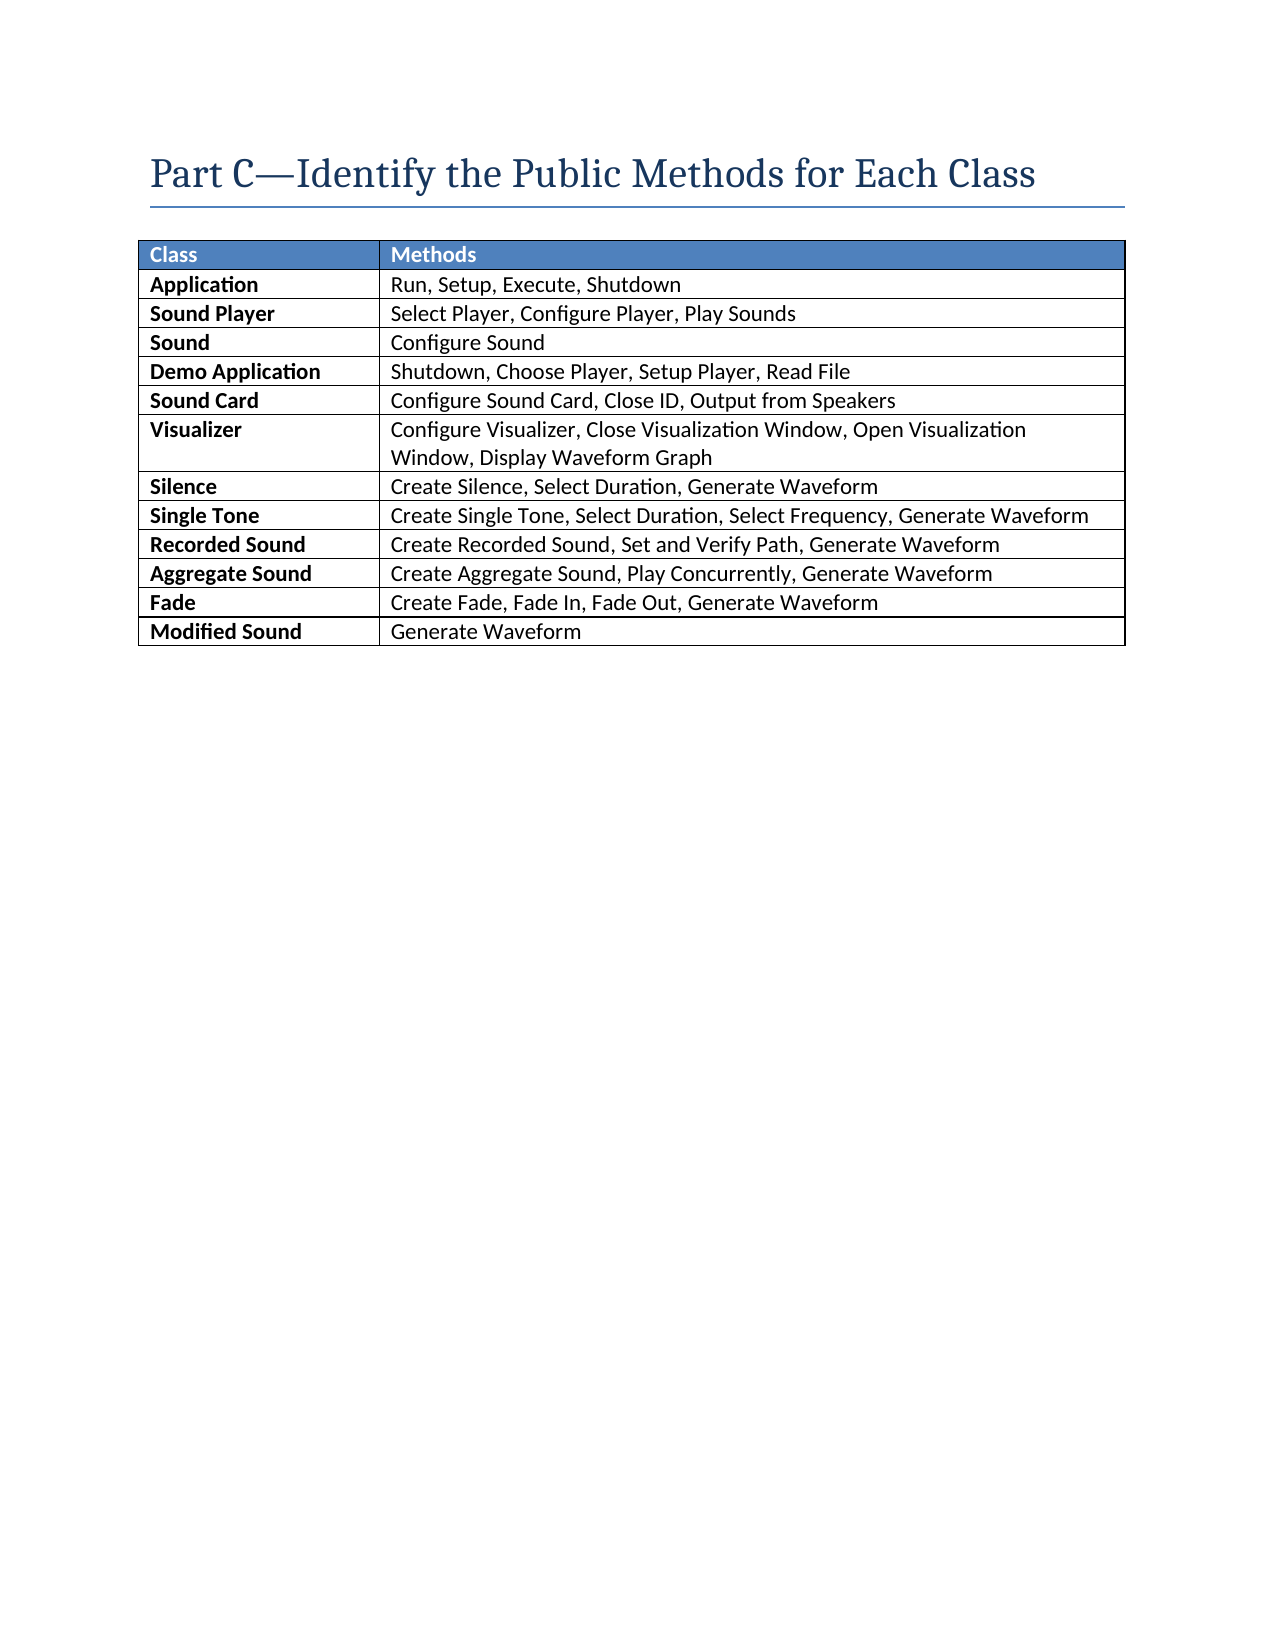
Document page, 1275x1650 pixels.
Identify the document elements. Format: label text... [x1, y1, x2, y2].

table_cell Create Single Tone, Select Duration, Select Frequency, Generate Waveform [380, 501, 1124, 529]
table_cell Generate Waveform [380, 618, 1124, 645]
table_cell Recorded Sound [139, 530, 379, 558]
table_cell Create Silence, Select Duration, Generate Waveform [380, 472, 1124, 500]
table_cell Shutdown, Choose Player, Setup Player, Read File [380, 357, 1124, 385]
table_cell Visualizer [139, 415, 379, 471]
table_cell Fade [139, 588, 379, 616]
table_cell Sound Card [139, 386, 379, 414]
table_header Methods [380, 241, 1124, 269]
table_cell Modified Sound [139, 618, 379, 645]
table_cell Create Fade, Fade In, Fade Out, Generate Waveform [380, 588, 1124, 616]
table_cell Select Player, Configure Player, Play Sounds [380, 299, 1124, 327]
title Part C—Identify the Public Methods for Each Class [150, 150, 1125, 206]
table_cell Aggregate Sound [139, 559, 379, 587]
table_cell Silence [139, 472, 379, 500]
table_cell Configure Visualizer, Close Visualization Window, Open Visualization Window, Display Waveform Graph [380, 415, 1124, 471]
table_cell Create Aggregate Sound, Play Concurrently, Generate Waveform [380, 559, 1124, 587]
table_cell Application [139, 270, 379, 298]
table_cell Demo Application [139, 357, 379, 385]
table_cell Configure Sound [380, 328, 1124, 356]
table_cell Sound [139, 328, 379, 356]
table_cell Sound Player [139, 299, 379, 327]
table_cell Configure Sound Card, Close ID, Output from Speakers [380, 386, 1124, 414]
table_cell Single Tone [139, 501, 379, 529]
table_cell Create Recorded Sound, Set and Verify Path, Generate Waveform [380, 530, 1124, 558]
table_header Class [139, 241, 379, 269]
table_cell Run, Setup, Execute, Shutdown [380, 270, 1124, 298]
